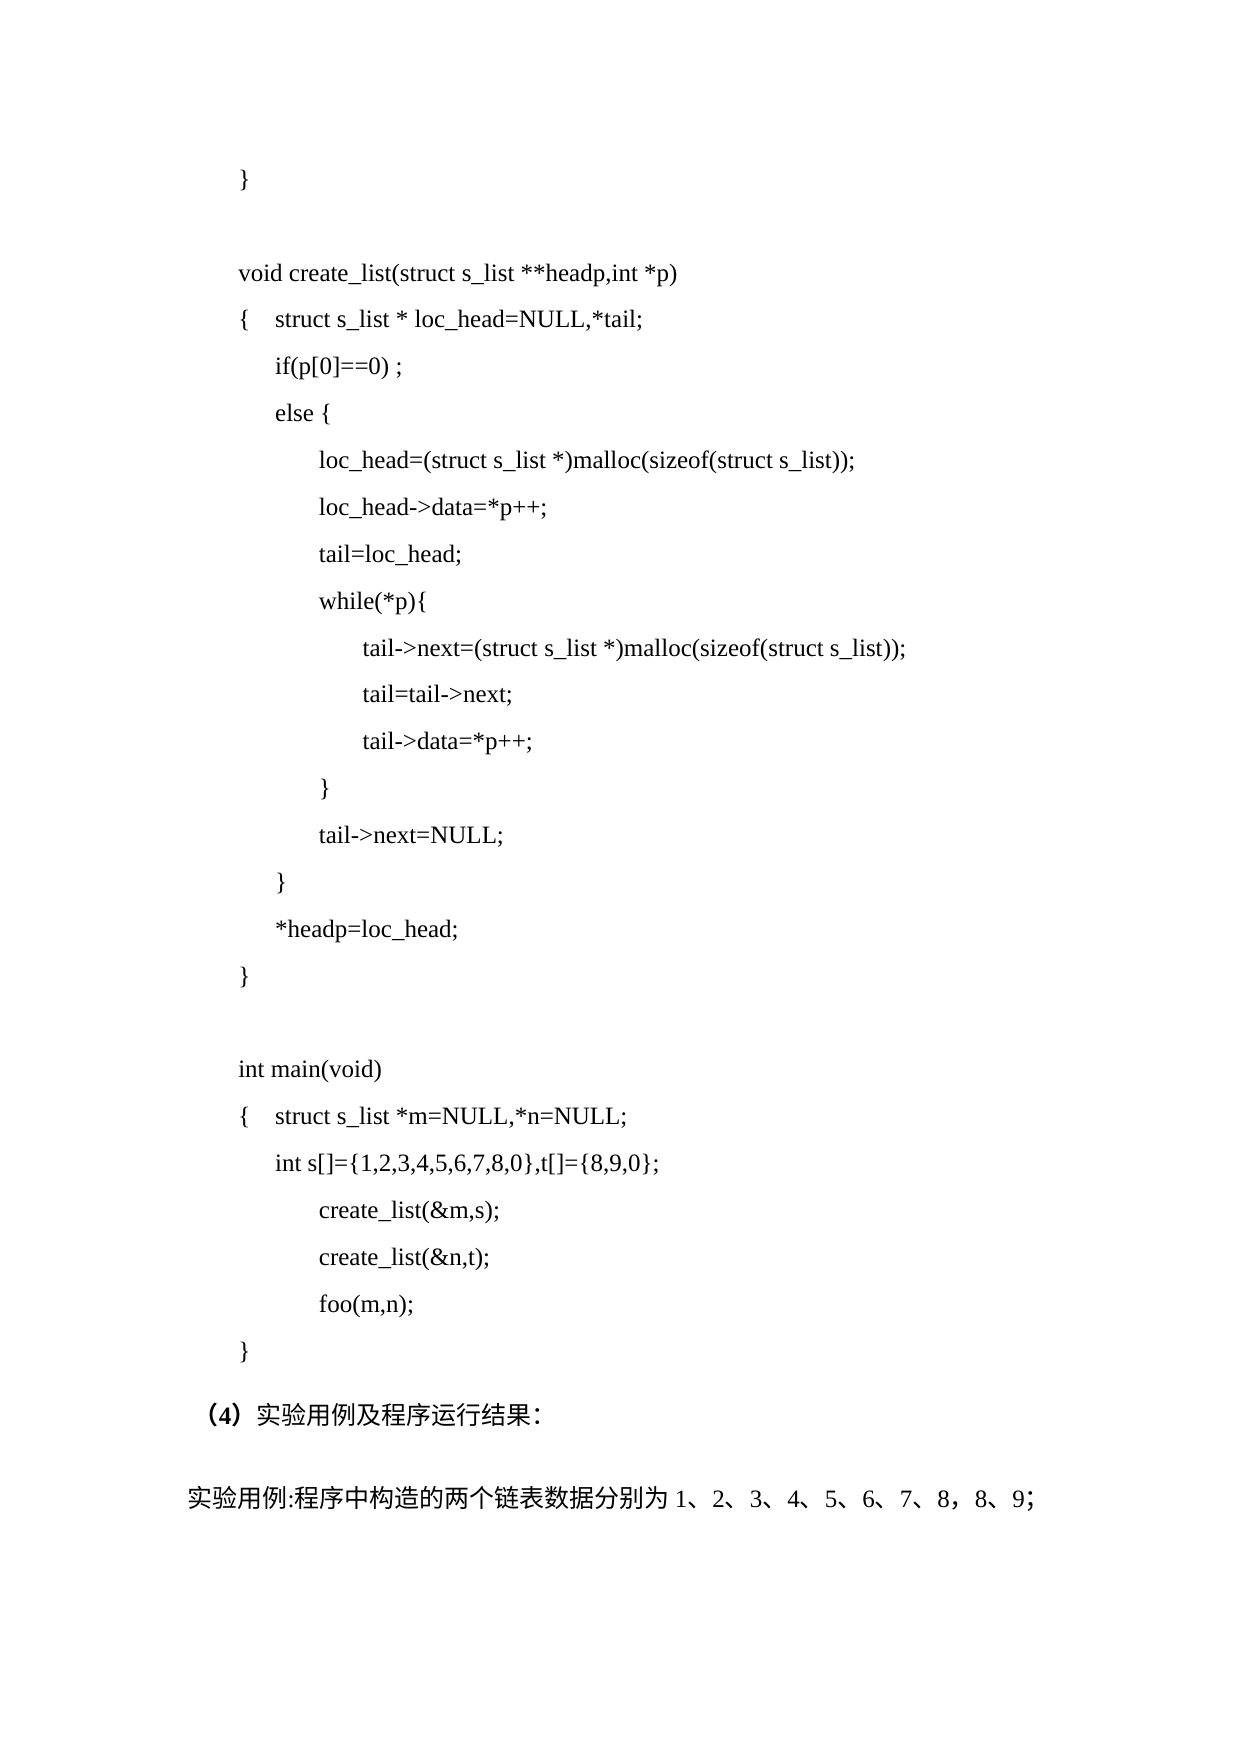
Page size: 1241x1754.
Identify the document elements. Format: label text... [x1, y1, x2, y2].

text void create_list(struct s_list **headp,int *p) [187, 256, 1053, 288]
text tail->next=(struct s_list *)malloc(sizeof(struct s_list)); [187, 631, 1053, 663]
text { struct s_list *m=NULL,*n=NULL; [187, 1099, 1053, 1132]
text （4）实验用例及程序运行结果： [187, 1381, 1053, 1446]
text 实验用例:程序中构造的两个链表数据分别为1、2、3、4、5、6、7、8，8、9； [187, 1464, 1053, 1529]
text } [187, 162, 1053, 194]
text else { [187, 396, 1053, 429]
text loc_head->data=*p++; [187, 490, 1053, 523]
text tail=tail->next; [187, 678, 1053, 710]
text create_list(&n,t); [187, 1240, 1053, 1273]
text } [187, 1334, 1053, 1366]
text if(p[0]==0) ; [187, 349, 1053, 382]
text } [187, 959, 1053, 991]
text create_list(&m,s); [187, 1193, 1053, 1226]
text loc_head=(struct s_list *)malloc(sizeof(struct s_list)); [187, 443, 1053, 476]
text tail=loc_head; [187, 537, 1053, 569]
text int main(void) [187, 1053, 1053, 1085]
text tail->data=*p++; [187, 724, 1053, 757]
text } [187, 771, 1053, 804]
text { struct s_list * loc_head=NULL,*tail; [187, 303, 1053, 335]
text *headp=loc_head; [187, 912, 1053, 944]
text while(*p){ [187, 584, 1053, 616]
text tail->next=NULL; [187, 818, 1053, 851]
text } [187, 865, 1053, 898]
text foo(m,n); [187, 1287, 1053, 1319]
text int s[]={1,2,3,4,5,6,7,8,0},t[]={8,9,0}; [187, 1146, 1053, 1179]
